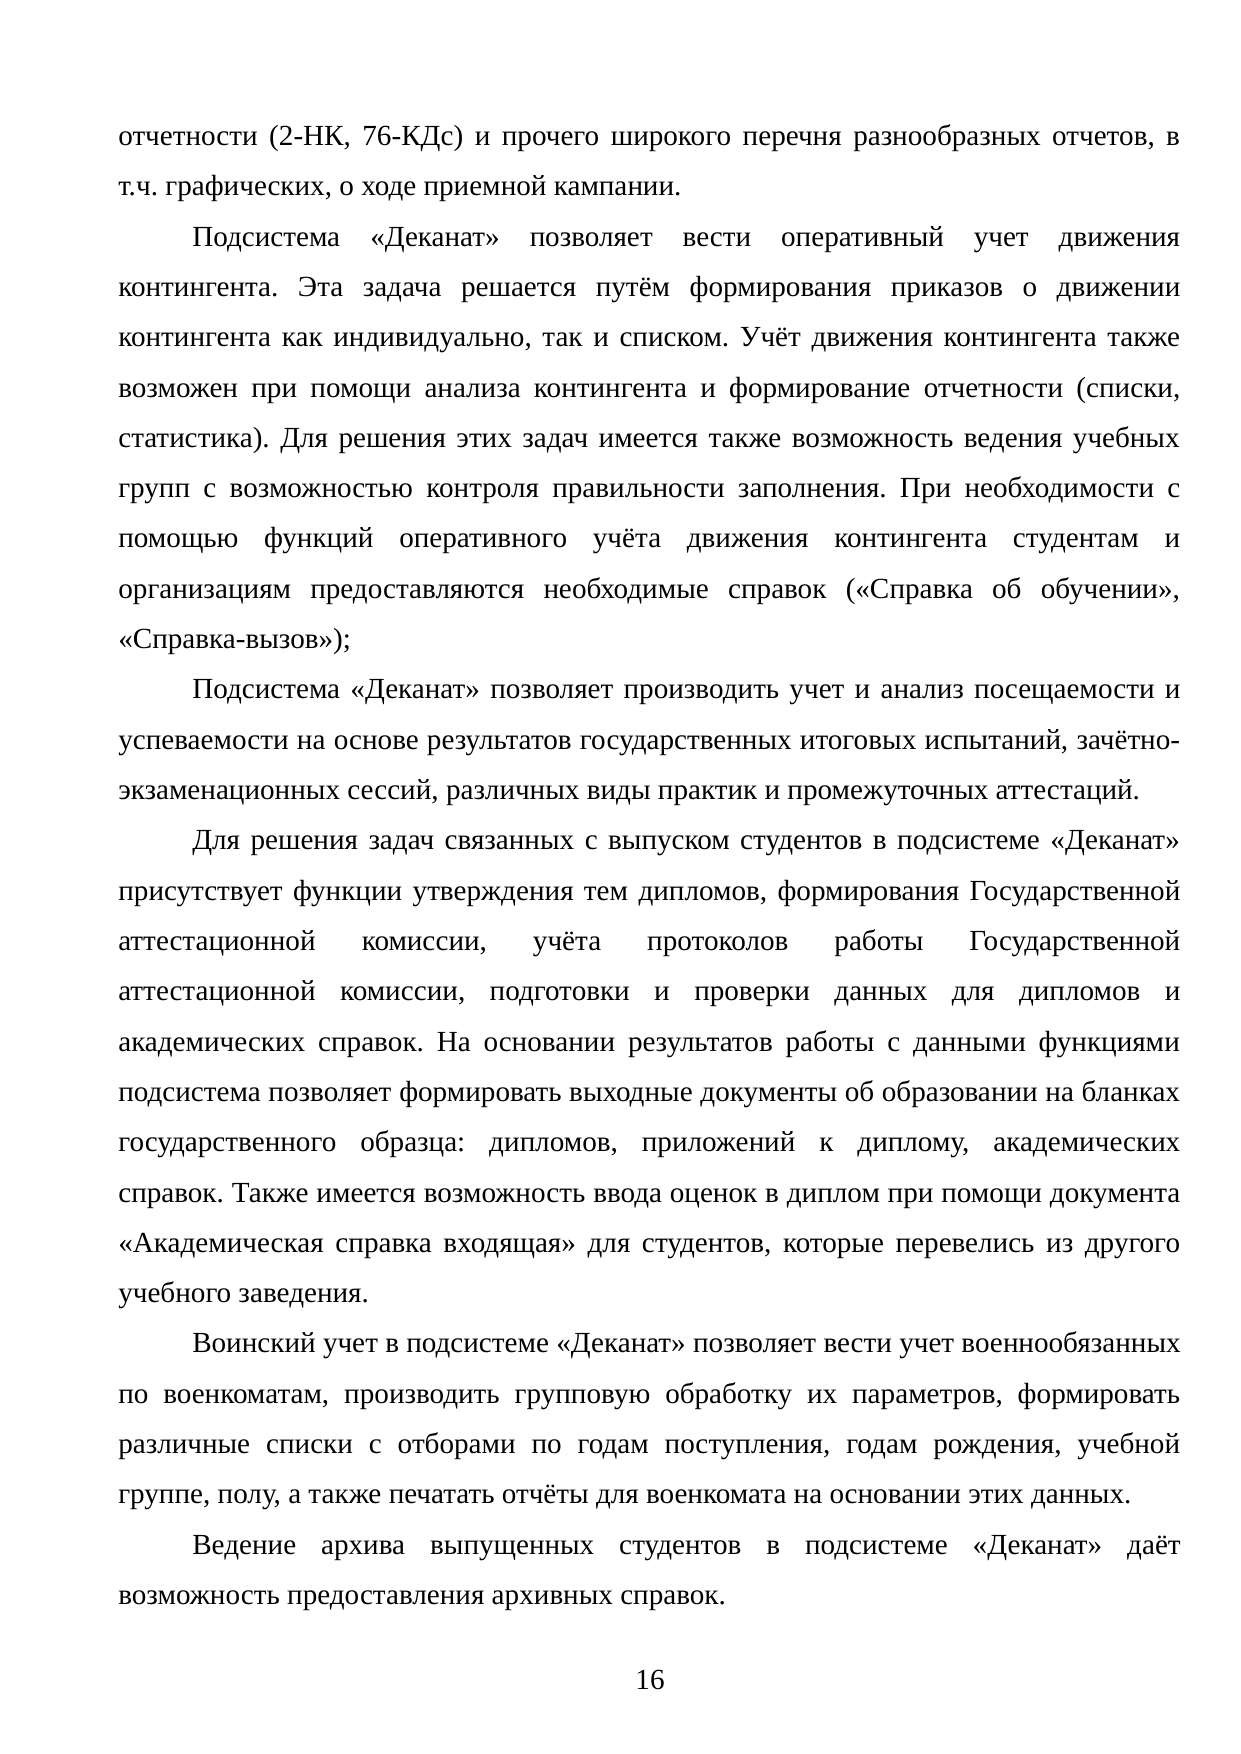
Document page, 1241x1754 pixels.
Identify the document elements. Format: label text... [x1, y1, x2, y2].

text Подсистема «Деканат» позволяет вести оперативный учет движения контингента. Эта задача решается путём формирования приказов о движении контингента как индивидуально, так и списком. Учёт движения контингента также возможен при помощи анализа контингента и формирование отчетности (списки, статистика). Для решения этих задач имеется также возможность ведения учебных групп с возможностью контроля правильности заполнения. При необходимости с помощью функций оперативного учёта движения контингента студентам и организациям предоставляются необходимые справок («Справка об обучении», «Справка-вызов»); [118, 219, 1181, 655]
text Для решения задач связанных с выпуском студентов в подсистеме «Деканат» присутствует функции утверждения тем дипломов, формирования Государственной аттестационной комиссии, учёта протоколов работы Государственной аттестационной комиссии, подготовки и проверки данных для дипломов и академических справок. На основании результатов работы с данными функциями подсистема позволяет формировать выходные документы об образовании на бланках государственного образца: дипломов, приложений к диплому, академических справок. Также имеется возможность ввода оценок в диплом при помощи документа «Академическая справка входящая» для студентов, которые перевелись из другого учебного заведения. [118, 822, 1181, 1309]
text Подсистема «Деканат» позволяет производить учет и анализ посещаемости и успеваемости на основе результатов государственных итоговых испытаний, зачётно-экзаменационных сессий, различных виды практик и промежуточных аттестаций. [118, 672, 1181, 806]
text Воинский учет в подсистеме «Деканат» позволяет вести учет военнообязанных по военкоматам, производить групповую обработку их параметров, формировать различные списки с отборами по годам поступления, годам рождения, учебной группе, полу, а также печатать отчёты для военкомата на основании этих данных. [118, 1326, 1181, 1510]
text Ведение архива выпущенных студентов в подсистеме «Деканат» даёт возможность предоставления архивных справок. [118, 1527, 1181, 1611]
